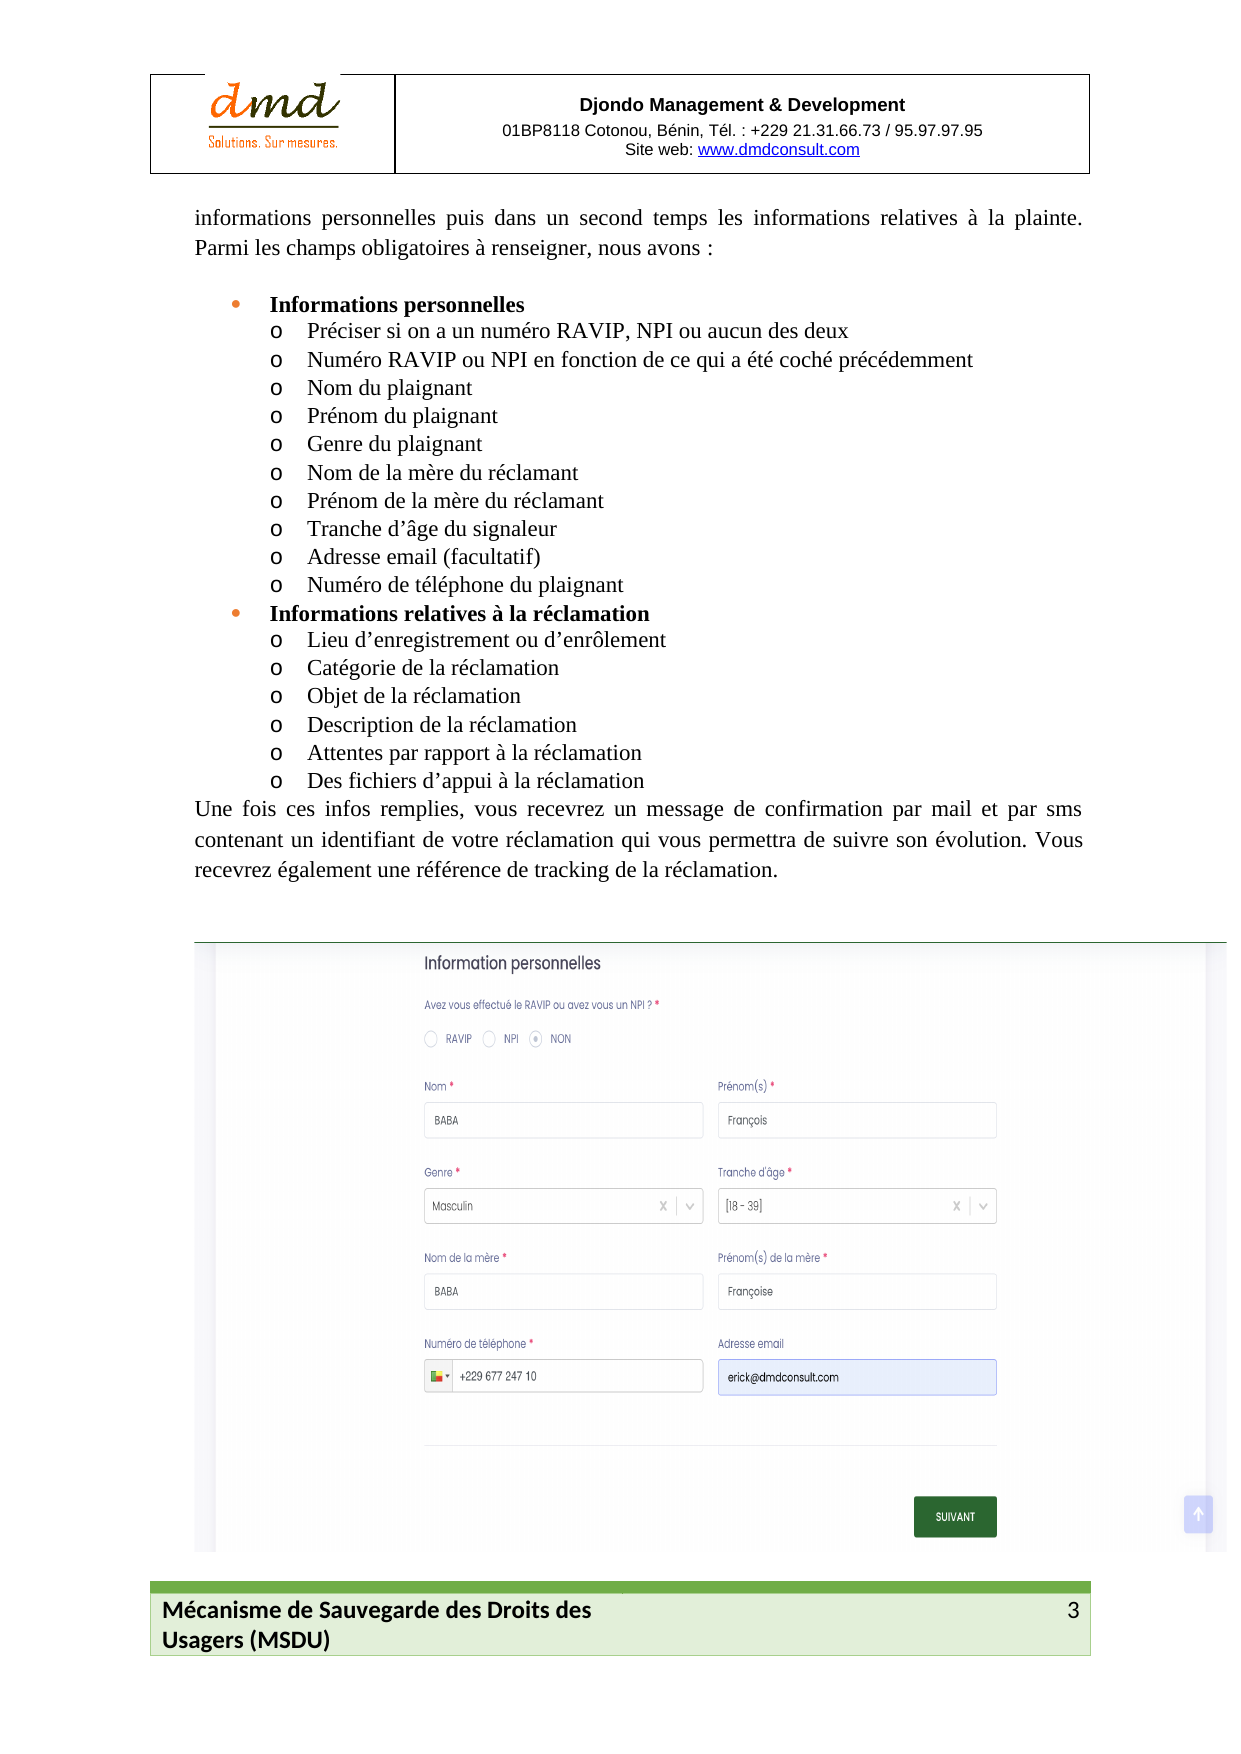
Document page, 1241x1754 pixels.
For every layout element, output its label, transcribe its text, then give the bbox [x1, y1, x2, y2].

list Numéro RAVIP ou NPI en fonction de ce qui a été coché précédemment [269, 346, 1084, 374]
list Des fichiers d’appui à la réclamation [269, 767, 1084, 795]
text Une fois ces infos remplies, vous recevrez un message de confirmation par mail et par sms contenant un identifiant de votre réclamation qui vous permettra de suivre son évolution. Vous recevrez également une référence de tracking de la réclamation. [194, 795, 1084, 882]
picture [205, 74, 341, 173]
list Objet de la réclamation [269, 682, 1084, 711]
list Description de la réclamation [269, 711, 1084, 739]
list Préciser si on a un numéro RAVIP, NPI ou aucun des deux [269, 317, 1084, 346]
list Prénom du plaignant [269, 402, 1084, 430]
list Numéro de téléphone du plaignant [269, 571, 1084, 600]
list Prénom de la mère du réclamant [269, 487, 1084, 515]
list Lieu d’enregistrement ou d’enrôlement [269, 626, 1084, 654]
list Catégorie de la réclamation [269, 654, 1084, 682]
list Nom du plaignant [269, 374, 1084, 402]
picture [194, 942, 1227, 1552]
list Informations personnelles [232, 291, 1084, 317]
list Nom de la mère du réclamant [269, 458, 1084, 487]
list Tranche d’âge du signaleur [269, 515, 1084, 543]
list Genre du plaignant [269, 430, 1084, 458]
list Informations relatives à la réclamation [232, 600, 1084, 626]
list Attentes par rapport à la réclamation [269, 739, 1084, 767]
list Adresse email (facultatif) [269, 543, 1084, 571]
